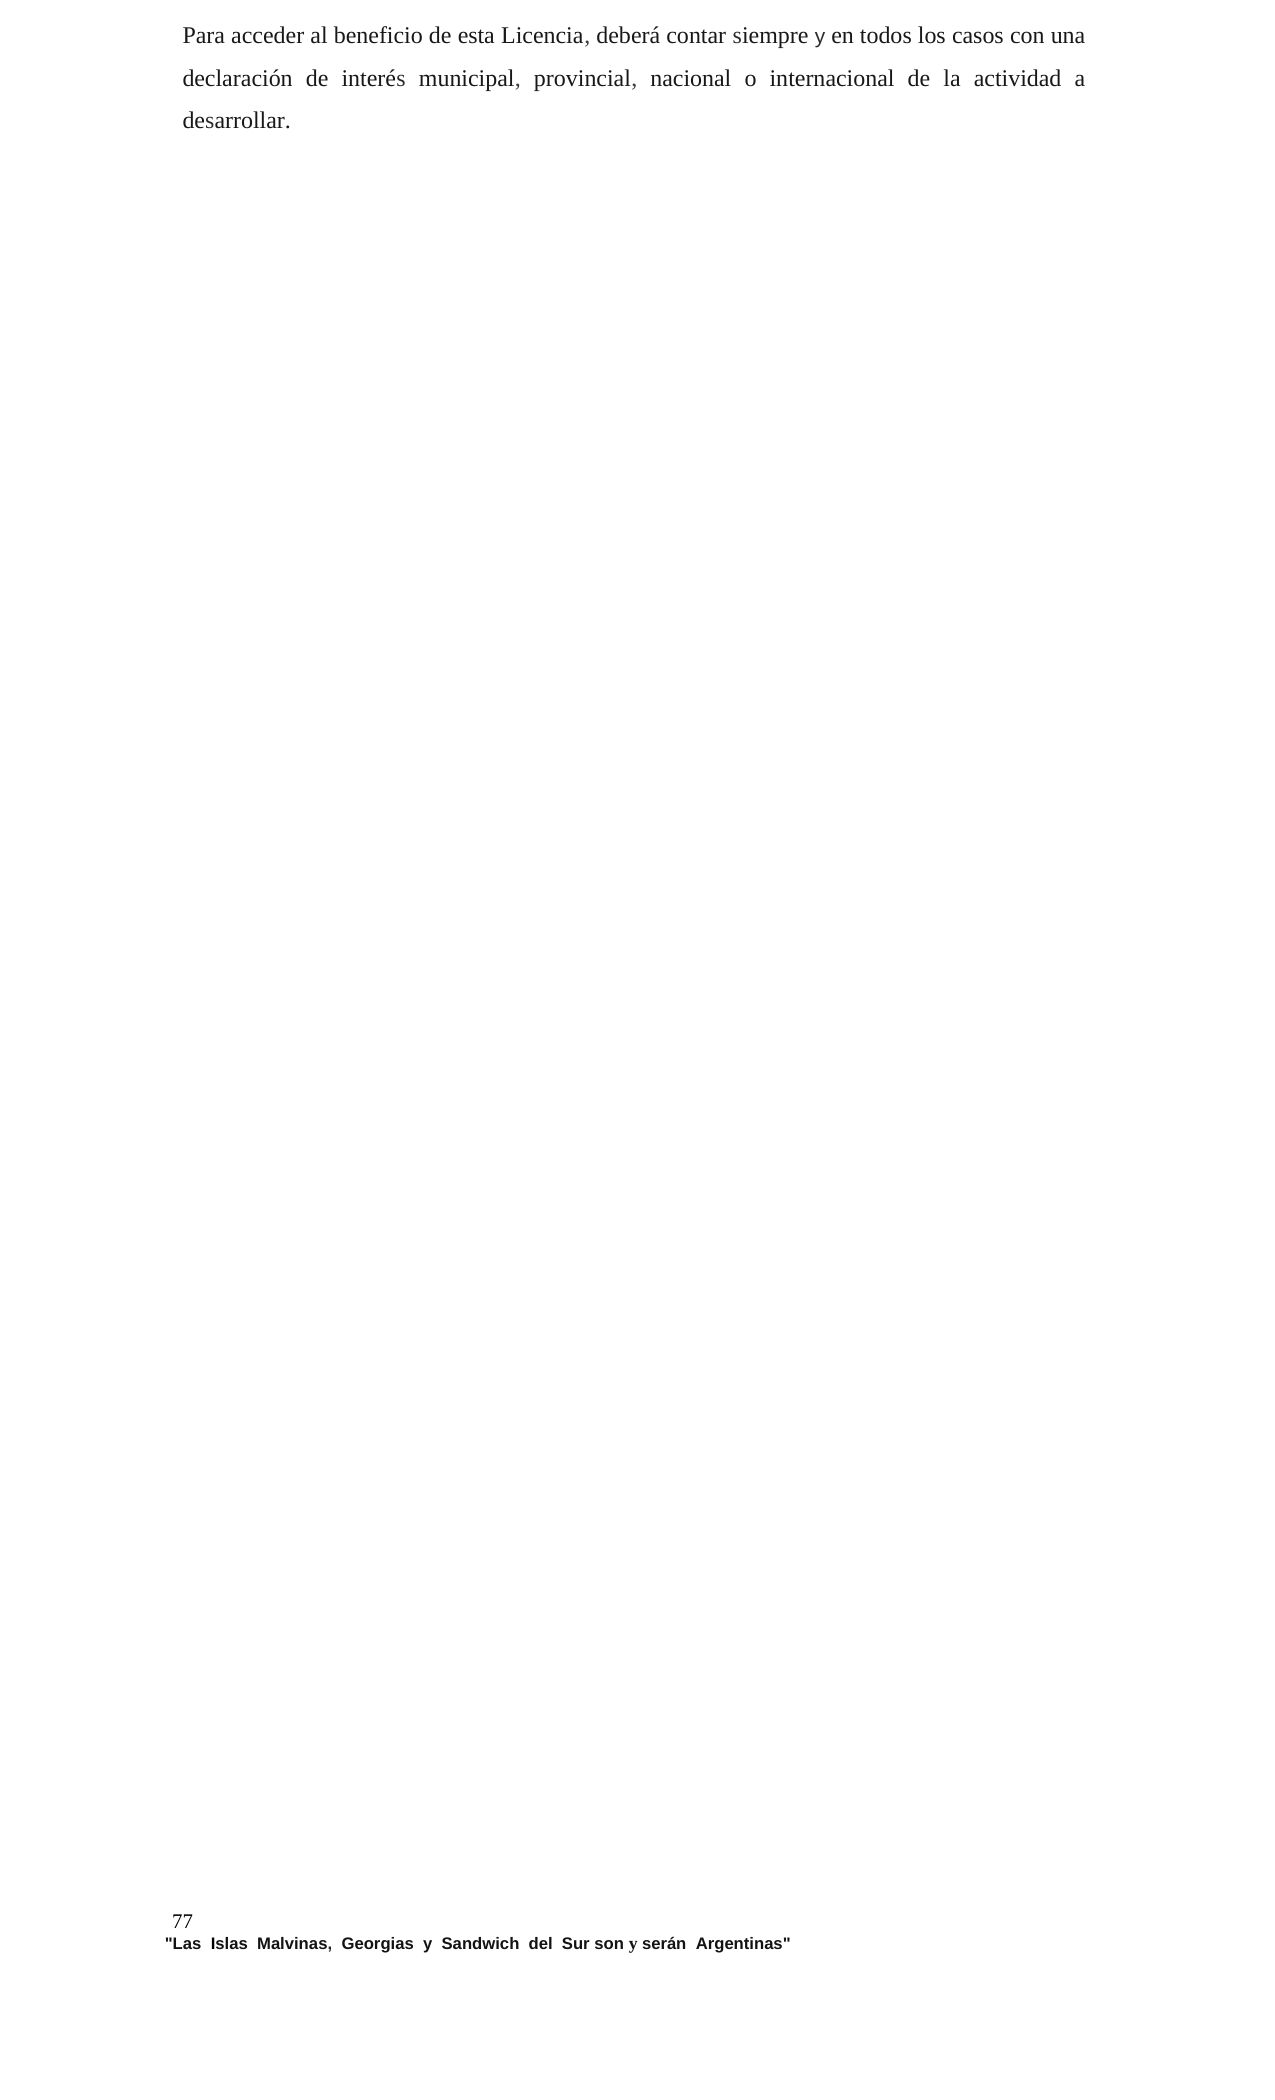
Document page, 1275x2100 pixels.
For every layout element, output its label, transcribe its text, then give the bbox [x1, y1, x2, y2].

text Para acceder al beneficio de esta Licencia, deberá contar siempre y en todos los casos con una declaración de interés municipal, provincial, nacional o internacional de la actividad a desarrollar. [182, 21, 1086, 134]
